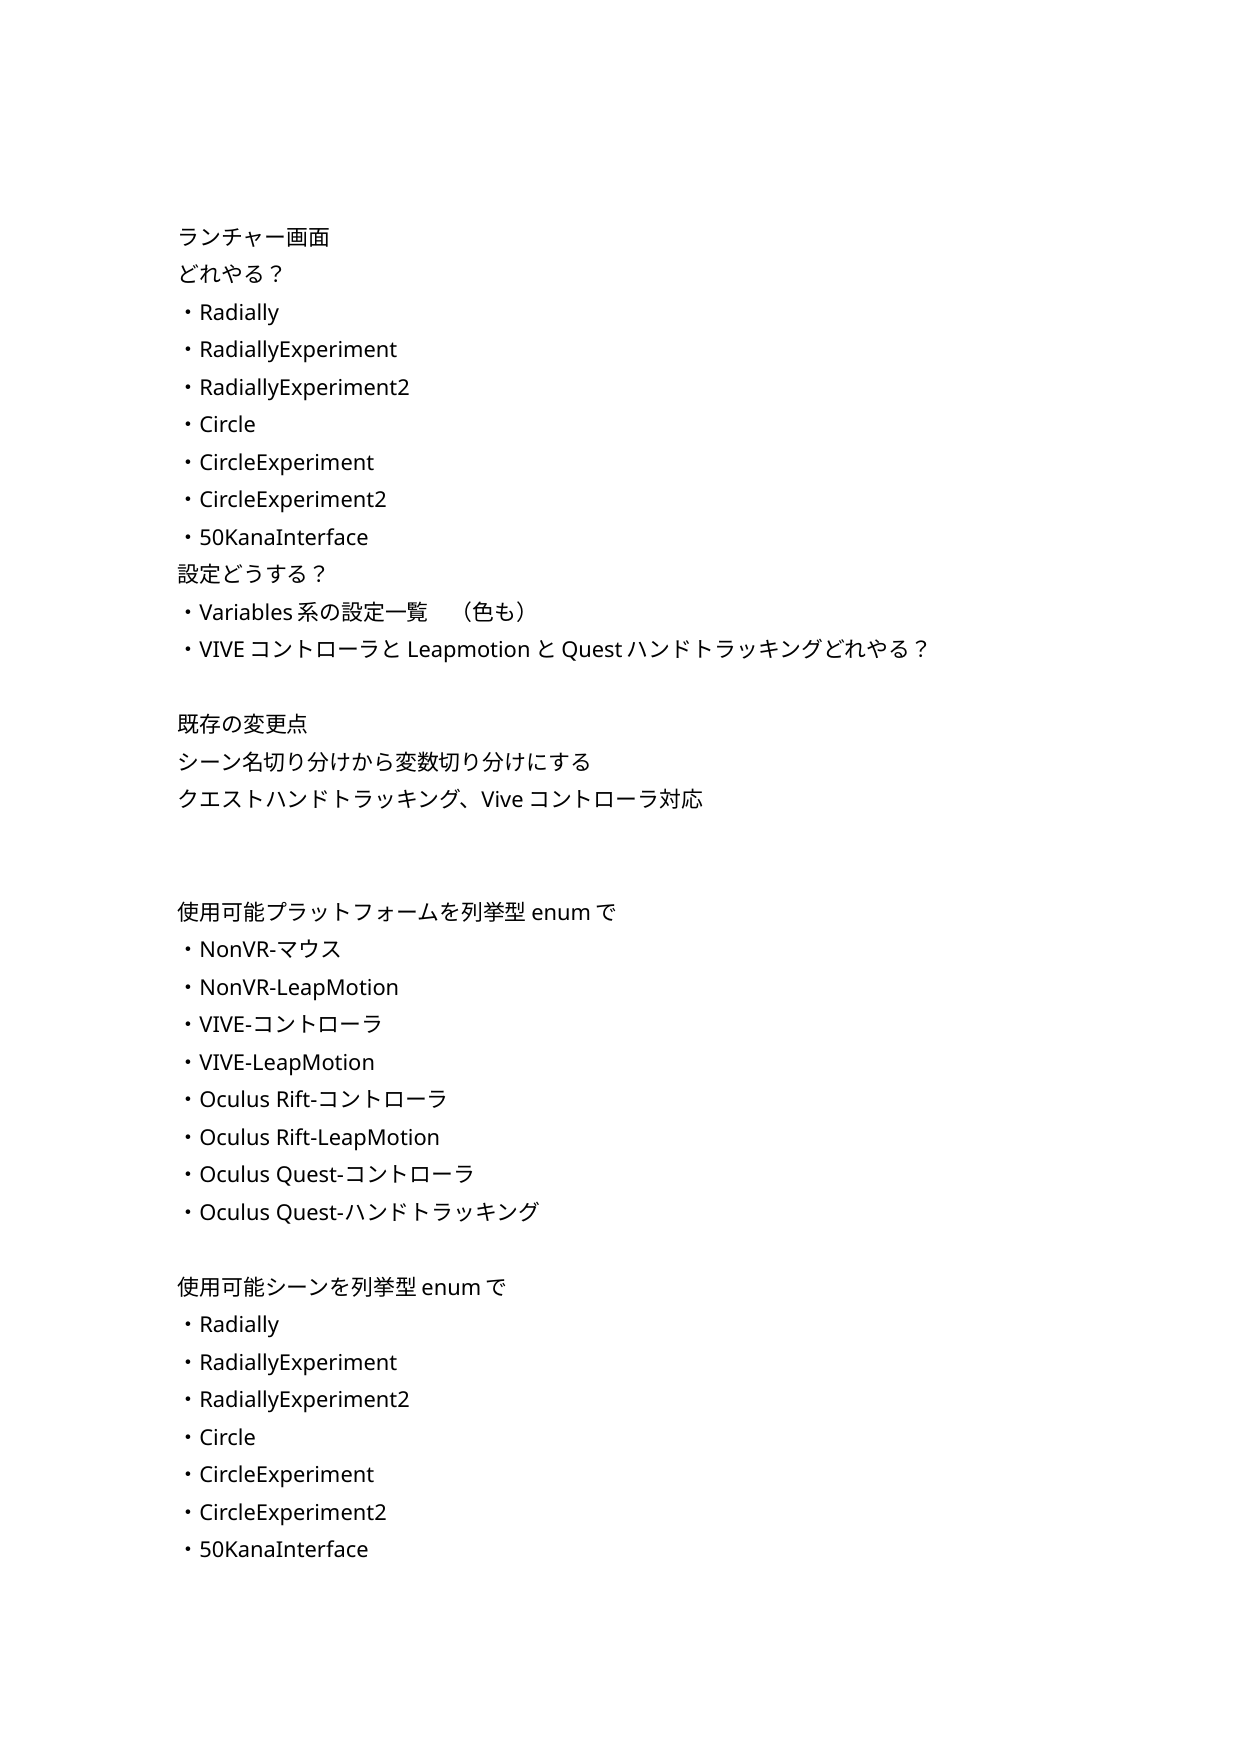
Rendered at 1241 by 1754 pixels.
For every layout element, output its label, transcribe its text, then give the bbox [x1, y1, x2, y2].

text ・Oculus Quest-ハンドトラッキング [177, 1192, 1063, 1229]
text 使用可能プラットフォームを列挙型enumで [177, 892, 1063, 929]
text ・RadiallyExperiment2 [177, 1379, 1063, 1417]
text ・50KanaInterface [177, 1529, 1063, 1567]
text ・Oculus Quest-コントローラ [177, 1154, 1063, 1192]
text ・Radially [177, 1304, 1063, 1342]
text ・CircleExperiment [177, 442, 1063, 479]
text ・50KanaInterface [177, 517, 1063, 554]
text ・Oculus Rift-LeapMotion [177, 1117, 1063, 1154]
text ・CircleExperiment2 [177, 479, 1063, 517]
text ・VIVE-LeapMotion [177, 1042, 1063, 1079]
text ・RadiallyExperiment2 [177, 367, 1063, 404]
text シーン名切り分けから変数切り分けにする [177, 742, 1063, 779]
text ・RadiallyExperiment [177, 329, 1063, 367]
text ・Variables系の設定一覧 （色も） [177, 592, 1063, 629]
text ・NonVR-LeapMotion [177, 967, 1063, 1004]
text 設定どうする？ [177, 554, 1063, 592]
text ランチャー画面 [177, 217, 1063, 254]
text ・NonVR-マウス [177, 929, 1063, 967]
text どれやる？ [177, 254, 1063, 292]
text 使用可能シーンを列挙型enumで [177, 1267, 1063, 1304]
text ・VIVE-コントローラ [177, 1004, 1063, 1042]
text ・Oculus Rift-コントローラ [177, 1079, 1063, 1117]
text ・CircleExperiment2 [177, 1492, 1063, 1529]
text 既存の変更点 [177, 704, 1063, 742]
text ・RadiallyExperiment [177, 1342, 1063, 1379]
text ・VIVEコントローラとLeapmotionとQuestハンドトラッキングどれやる？ [177, 629, 1063, 667]
text ・Circle [177, 1417, 1063, 1454]
text ・Circle [177, 404, 1063, 442]
text クエストハンドトラッキング、Viveコントローラ対応 [177, 779, 1063, 817]
text ・CircleExperiment [177, 1454, 1063, 1492]
text ・Radially [177, 292, 1063, 329]
